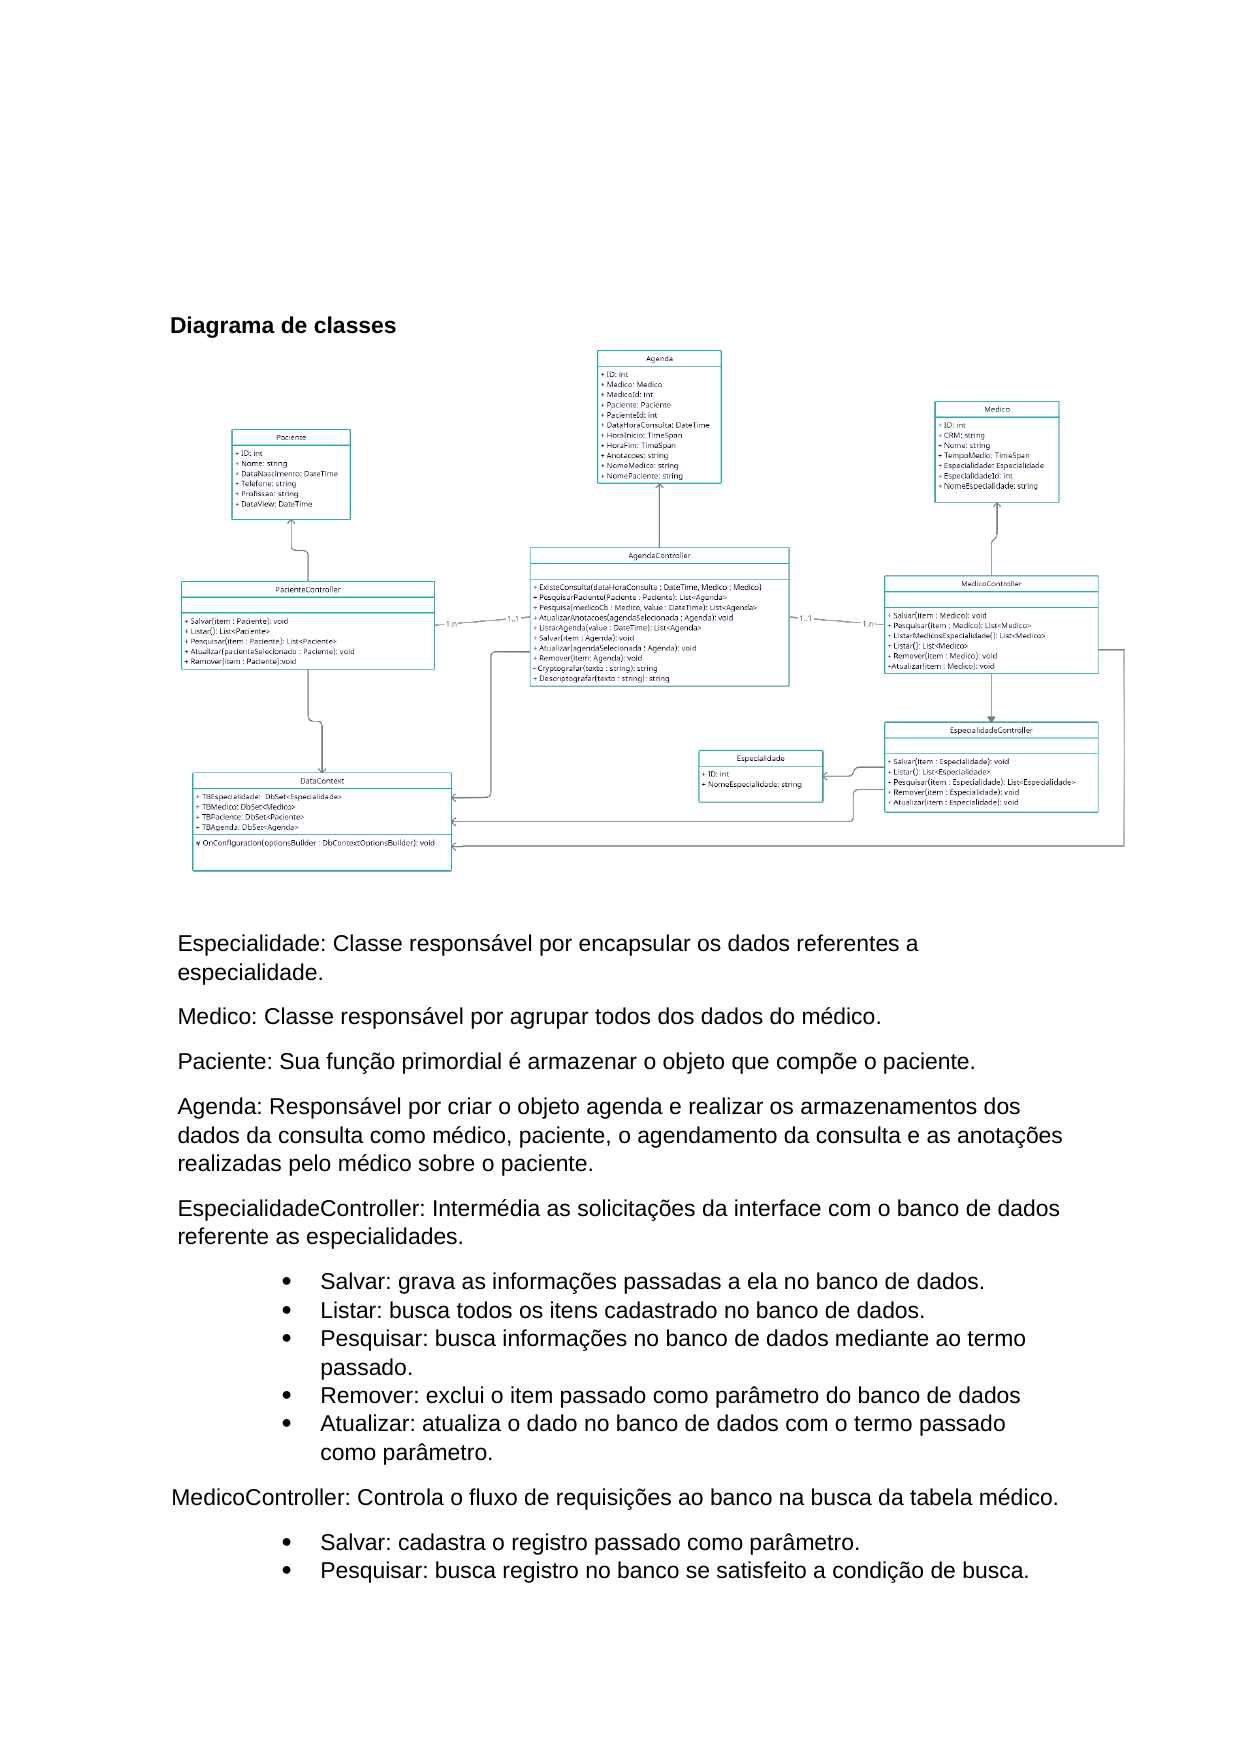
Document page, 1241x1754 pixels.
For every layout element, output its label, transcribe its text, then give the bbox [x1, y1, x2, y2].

list Remover: exclui o item passado como parâmetro do banco de dados [283, 1382, 1063, 1408]
text Agenda: Responsável por criar o objeto agenda e realizar os armazenamentos dos dados da consulta como médico, paciente, o agendamento da consulta e as anotações realizadas pelo médico sobre o paciente. [177, 1093, 1063, 1176]
text MedicoController: Controla o fluxo de requisições ao banco na busca da tabela médico. [171, 1484, 1063, 1510]
subtitle Diagrama de classes [170, 312, 1063, 338]
list Pesquisar: busca informações no banco de dados mediante ao termo passado. [283, 1325, 1063, 1380]
list Listar: busca todos os itens cadastrado no banco de dados. [283, 1297, 1063, 1323]
list Pesquisar: busca registro no banco se satisfeito a condição de busca. [283, 1557, 1063, 1583]
list Salvar: grava as informações passadas a ela no banco de dados. [283, 1268, 1063, 1294]
text Medico: Classe responsável por agrupar todos dos dados do médico. [177, 1003, 1063, 1030]
text EspecialidadeController: Intermédia as solicitações da interface com o banco de dados referente as especialidades. [177, 1195, 1063, 1250]
text Especialidade: Classe responsável por encapsular os dados referentes a especialidade. [177, 930, 1063, 985]
picture [170, 340, 1135, 882]
text Paciente: Sua função primordial é armazenar o objeto que compõe o paciente. [177, 1048, 1063, 1074]
list Atualizar: atualiza o dado no banco de dados com o termo passado como parâmetro. [283, 1410, 1063, 1465]
list Salvar: cadastra o registro passado como parâmetro. [283, 1529, 1063, 1555]
